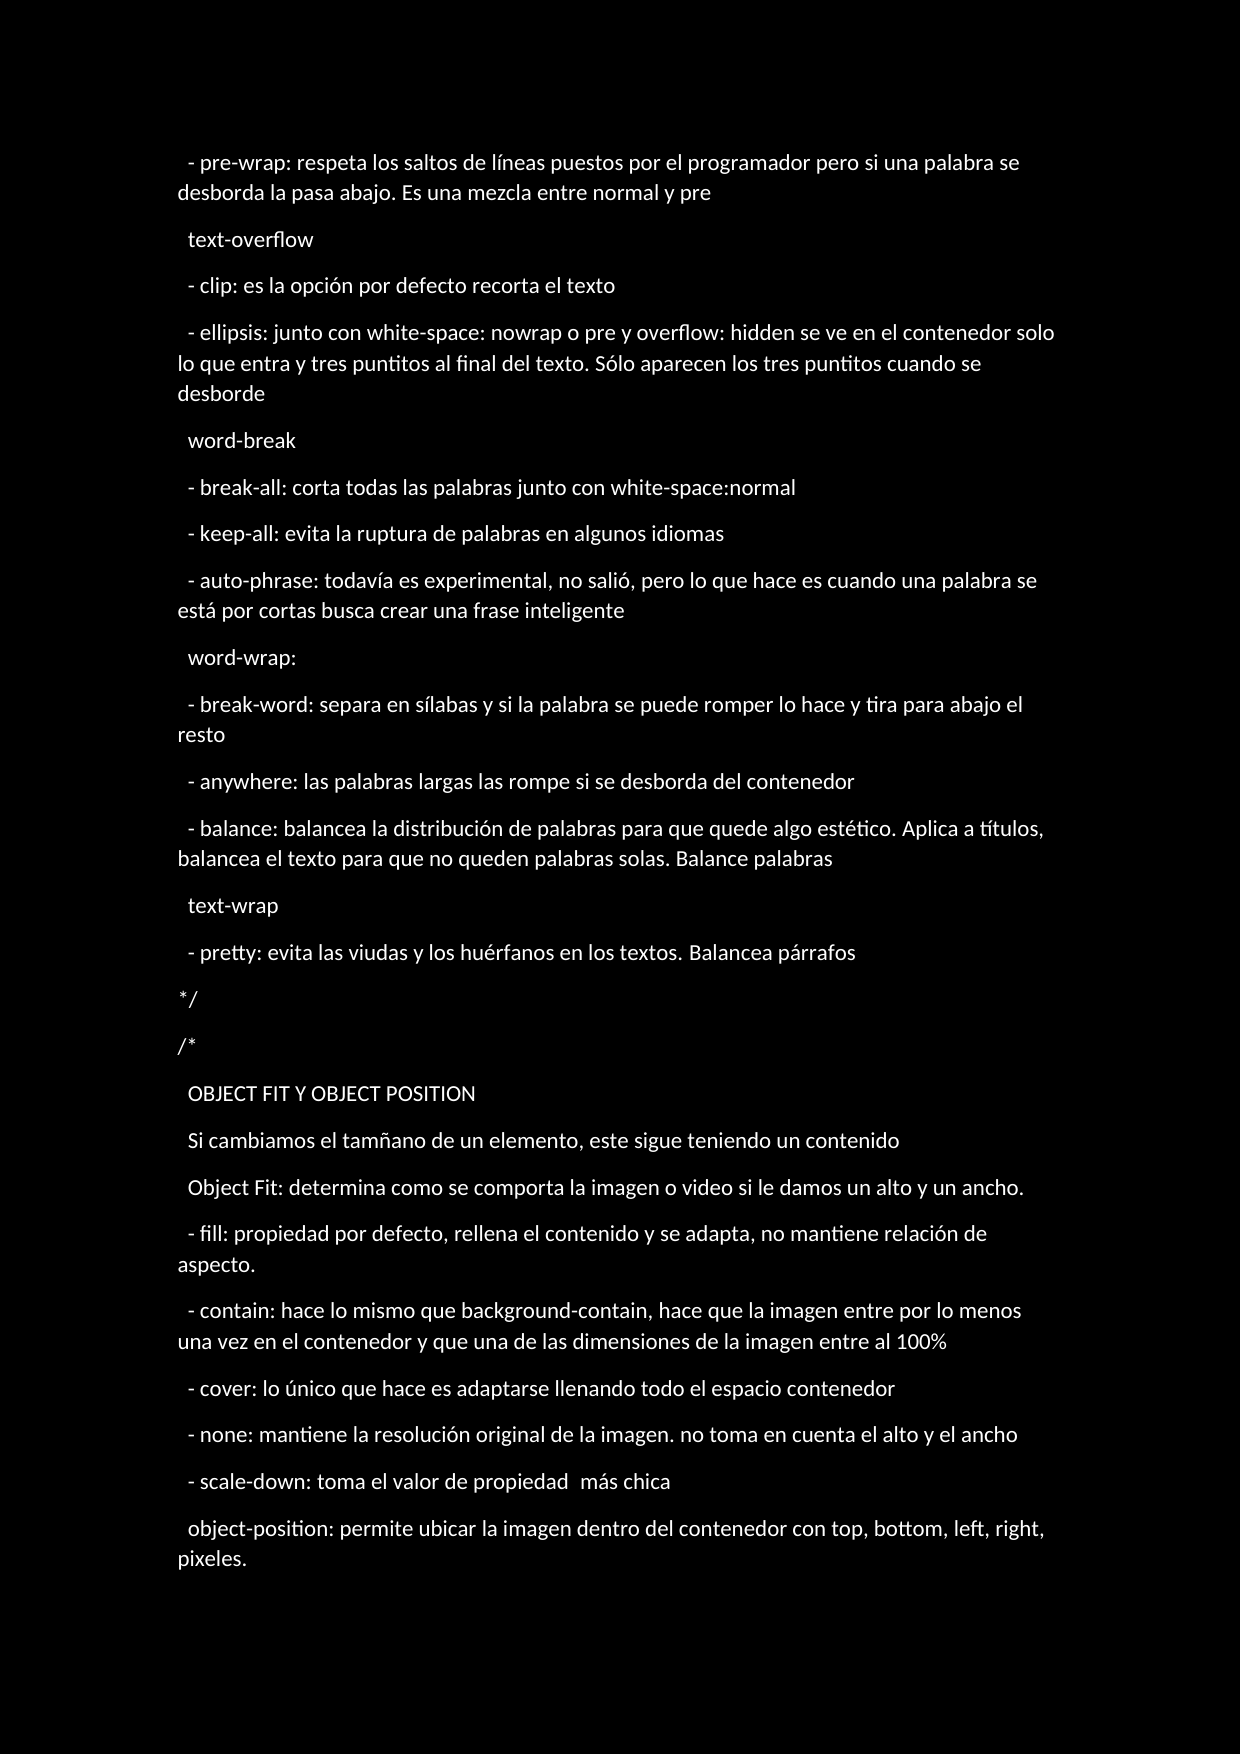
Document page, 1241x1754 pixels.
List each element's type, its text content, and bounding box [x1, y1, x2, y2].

text - break-word: separa en sílabas y si la palabra se puede romper lo hace y tira para abajo el resto [177, 690, 1063, 748]
text - clip: es la opción por defecto recorta el texto [177, 272, 1063, 299]
text text-wrap [177, 891, 1063, 919]
text object-position: permite ubicar la imagen dentro del contenedor con top, bottom, left, right, pixeles. [177, 1514, 1063, 1572]
text - balance: balancea la distribución de palabras para que quede algo estético. Aplica a títulos, balancea el texto para que no queden palabras solas. Balance palabras [177, 814, 1063, 872]
text Si cambiamos el tamñano de un elemento, este sigue teniendo un contenido [177, 1126, 1063, 1154]
text text-overflow [177, 225, 1063, 253]
text /* [177, 1032, 1063, 1060]
text word-wrap: [177, 643, 1063, 671]
text OBJECT FIT Y OBJECT POSITION [177, 1079, 1063, 1107]
text - break-all: corta todas las palabras junto con white-space:normal [177, 473, 1063, 501]
text */ [177, 985, 1063, 1013]
text Object Fit: determina como se comporta la imagen o video si le damos un alto y un ancho. [177, 1173, 1063, 1201]
text - scale-down: toma el valor de propiedad más chica [177, 1467, 1063, 1495]
text - fill: propiedad por defecto, rellena el contenido y se adapta, no mantiene relación de aspecto. [177, 1219, 1063, 1278]
text - none: mantiene la resolución original de la imagen. no toma en cuenta el alto y el ancho [177, 1421, 1063, 1448]
text - ellipsis: junto con white-space: nowrap o pre y overflow: hidden se ve en el contenedor solo lo que entra y tres puntitos al final del texto. Sólo aparecen los tres puntitos cuando se desborde [177, 318, 1063, 407]
text - pretty: evita las viudas y los huérfanos en los textos. Balancea párrafos [177, 938, 1063, 966]
text - contain: hace lo mismo que background-contain, hace que la imagen entre por lo menos una vez en el contenedor y que una de las dimensiones de la imagen entre al 100% [177, 1297, 1063, 1355]
text word-break [177, 426, 1063, 454]
text - pre-wrap: respeta los saltos de líneas puestos por el programador pero si una palabra se desborda la pasa abajo. Es una mezcla entre normal y pre [177, 148, 1063, 206]
text - auto-phrase: todavía es experimental, no salió, pero lo que hace es cuando una palabra se está por cortas busca crear una frase inteligente [177, 566, 1063, 624]
text - cover: lo único que hace es adaptarse llenando todo el espacio contenedor [177, 1374, 1063, 1402]
text - keep-all: evita la ruptura de palabras en algunos idiomas [177, 519, 1063, 547]
text - anywhere: las palabras largas las rompe si se desborda del contenedor [177, 767, 1063, 795]
